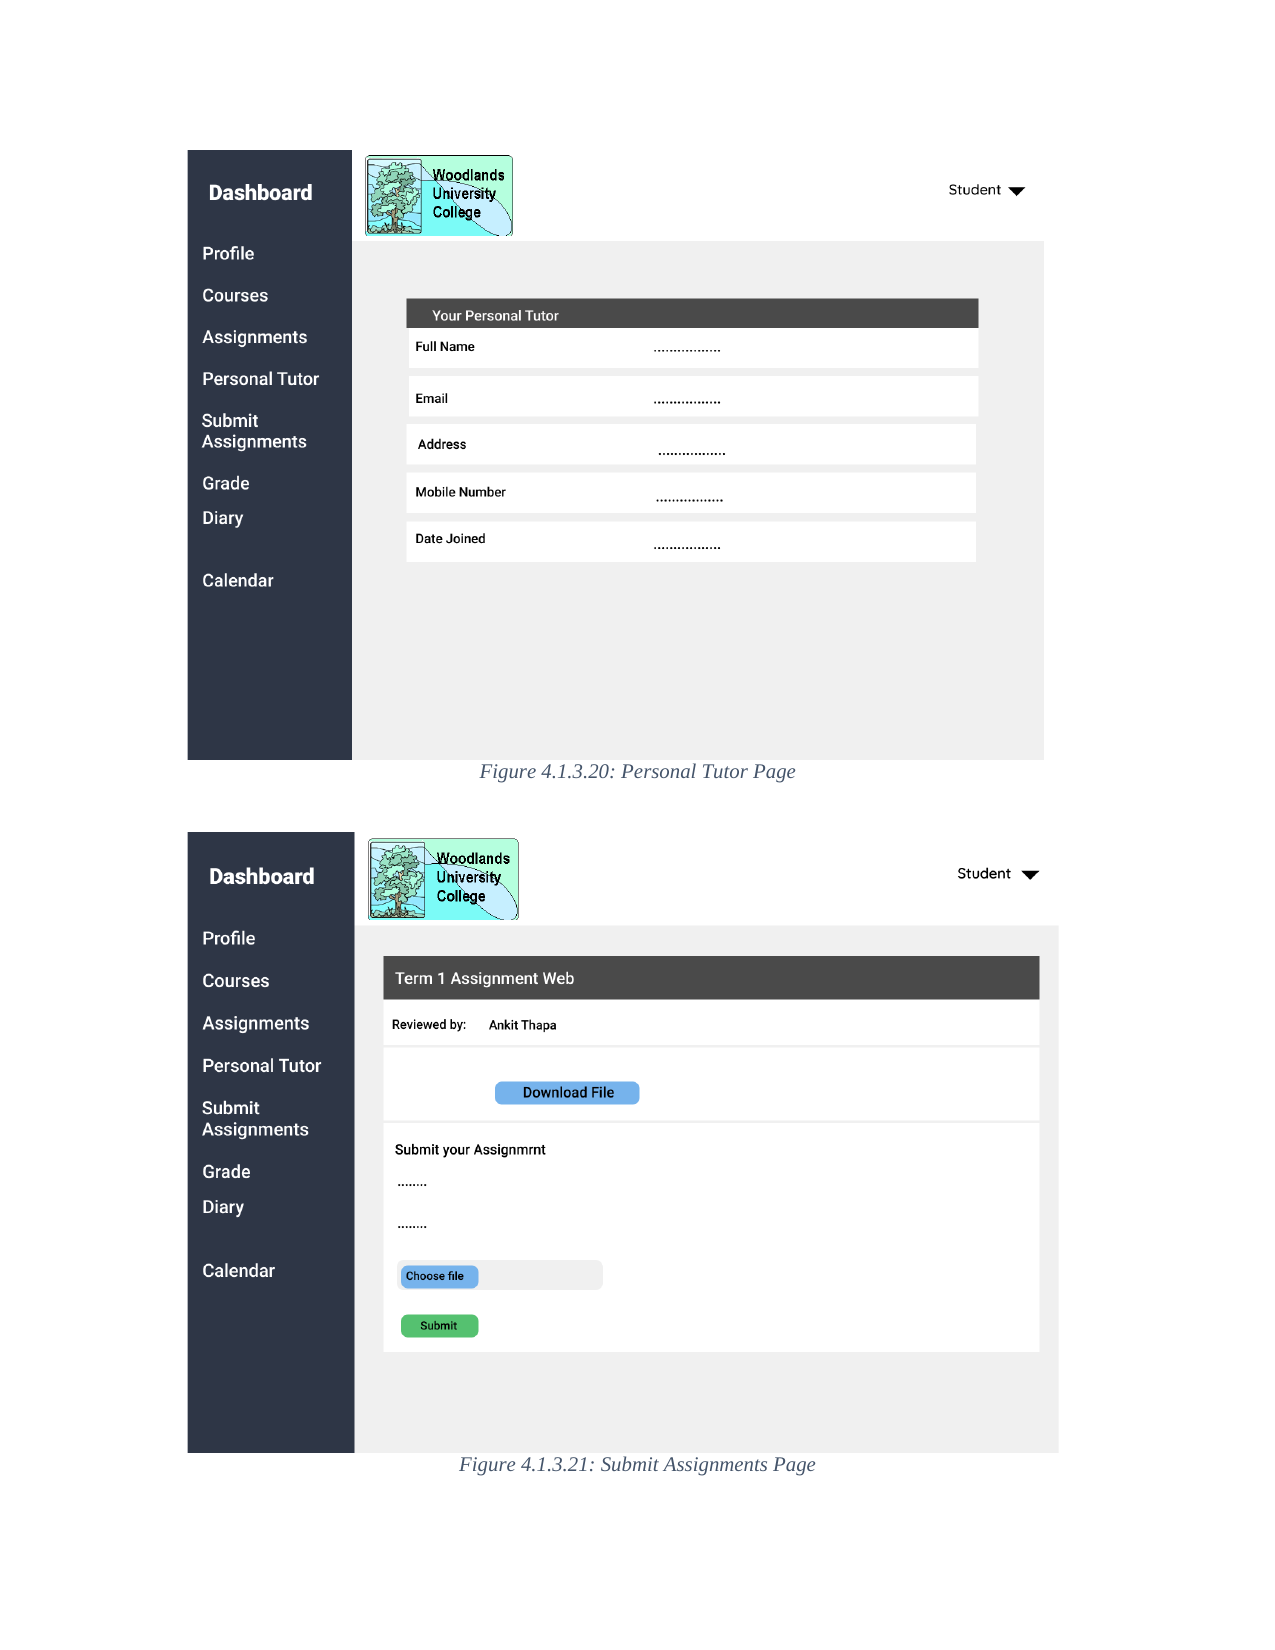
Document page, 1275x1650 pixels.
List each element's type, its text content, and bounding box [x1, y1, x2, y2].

text Figure 4.1.3.20: Personal Tutor Page [187, 759, 1087, 783]
picture [187, 832, 1059, 1453]
text Figure 4.1.3.21: Submit Assignments Page [187, 1452, 1087, 1476]
picture [187, 150, 1044, 760]
